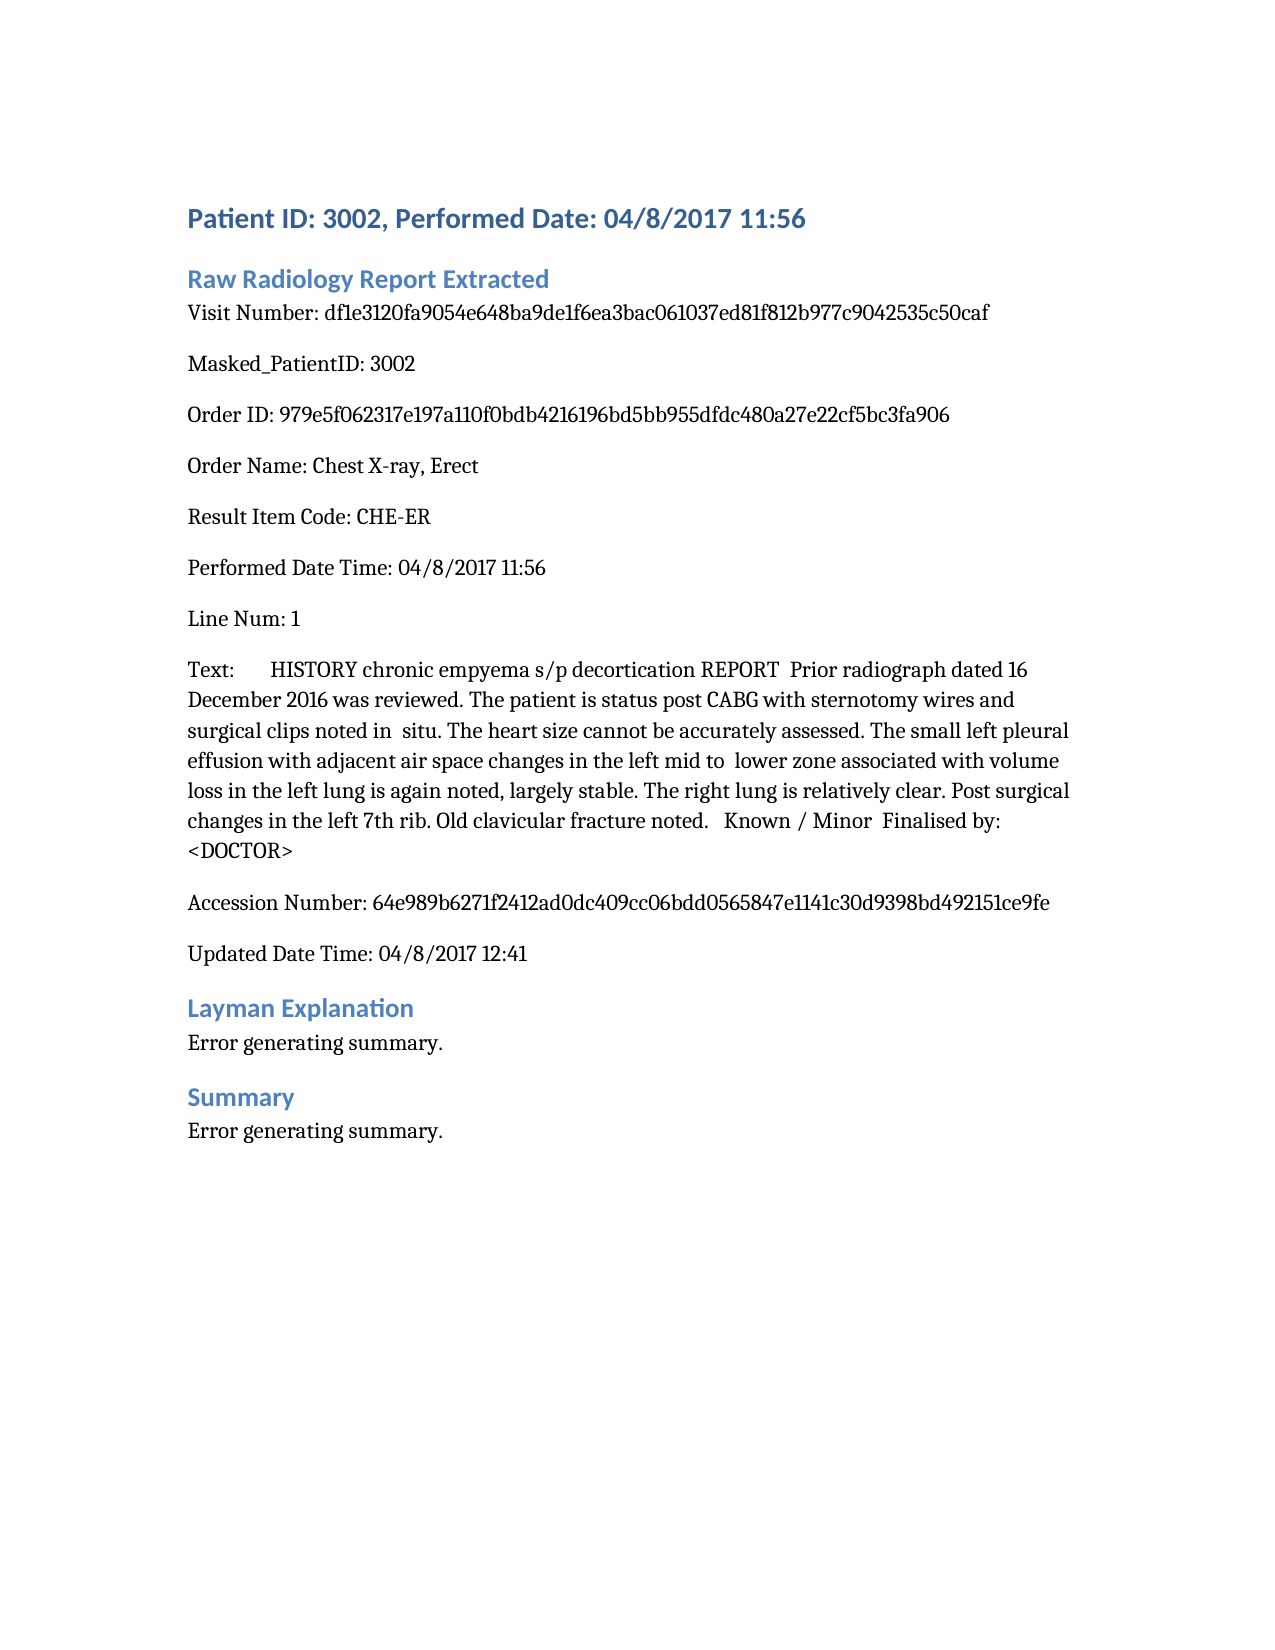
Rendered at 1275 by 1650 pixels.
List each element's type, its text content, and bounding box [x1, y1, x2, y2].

text Updated Date Time: 04/8/2017 12:41 [187, 940, 1087, 967]
text Performed Date Time: 04/8/2017 11:56 [187, 555, 1087, 581]
text Result Item Code: CHE-ER [187, 504, 1087, 530]
text Order ID: 979e5f062317e197a110f0bdb4216196bd5bb955dfdc480a27e22cf5bc3fa906 [187, 402, 1087, 428]
text Masked_PatientID: 3002 [187, 351, 1087, 377]
text Order Name: Chest X-ray, Erect [187, 453, 1087, 479]
text Error generating summary. [187, 1029, 1087, 1056]
subtitle Raw Radiology Report Extracted [187, 262, 1087, 295]
subtitle Summary [187, 1080, 1087, 1113]
subtitle Layman Explanation [187, 991, 1087, 1024]
subtitle Patient ID: 3002, Performed Date: 04/8/2017 11:56 [187, 200, 1087, 236]
text Line Num: 1 [187, 606, 1087, 632]
text Error generating summary. [187, 1118, 1087, 1144]
text Text: HISTORY chronic empyema s/p decortication REPORT Prior radiograph dated 16 December 2016 was reviewed. The patient is status post CABG with sternotomy wires and surgical clips noted in situ. The heart size cannot be accurately assessed. The small left pleural effusion with adjacent air space changes in the left mid to lower zone associated with volume loss in the left lung is again noted, largely stable. The right lung is relatively clear. Post surgical changes in the left 7th rib. Old clavicular fracture noted. Known / Minor Finalised by: <DOCTOR> [187, 657, 1087, 864]
text Accession Number: 64e989b6271f2412ad0dc409cc06bdd0565847e1141c30d9398bd492151ce9fe [187, 889, 1087, 916]
text Visit Number: df1e3120fa9054e648ba9de1f6ea3bac061037ed81f812b977c9042535c50caf [187, 300, 1087, 326]
